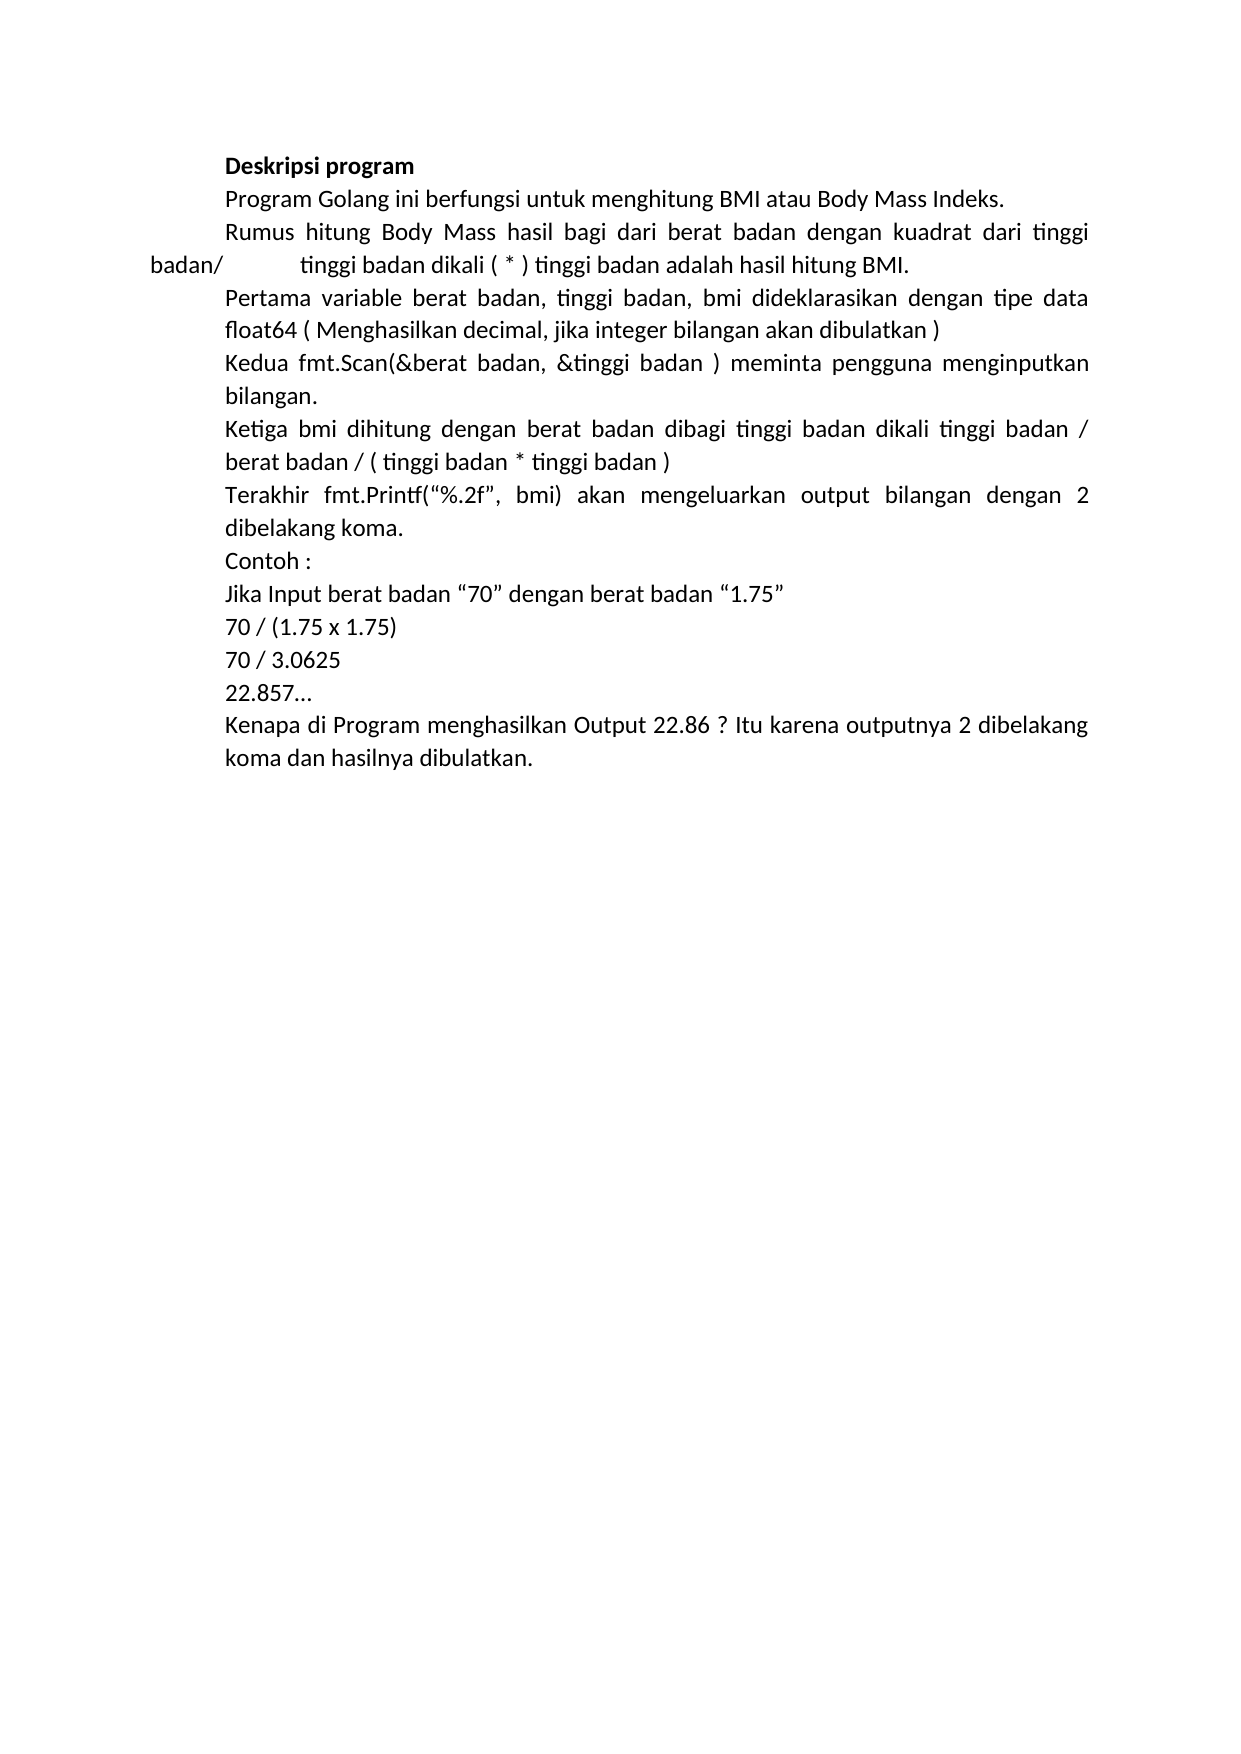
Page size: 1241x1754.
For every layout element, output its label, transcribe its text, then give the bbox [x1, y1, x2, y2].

text Ketiga bmi dihitung dengan berat badan dibagi tinggi badan dikali tinggi badan / berat badan / ( tinggi badan * tinggi badan ) [225, 413, 1090, 477]
text Jika Input berat badan “70” dengan berat badan “1.75” [225, 578, 1090, 608]
text Contoh : [225, 545, 1090, 576]
text 70 / (1.75 x 1.75) [225, 611, 1090, 641]
text Pertama variable berat badan, tinggi badan, bmi dideklarasikan dengan tipe data float64 ( Menghasilkan decimal, jika integer bilangan akan dibulatkan ) [225, 282, 1090, 345]
text Kenapa di Program menghasilkan Output 22.86 ? Itu karena outputnya 2 dibelakang koma dan hasilnya dibulatkan. [225, 709, 1090, 773]
text Kedua fmt.Scan(&berat badan, &tinggi badan ) meminta pengguna menginputkan bilangan. [225, 347, 1090, 411]
text Program Golang ini berfungsi untuk menghitung BMI atau Body Mass Indeks. [150, 183, 1090, 213]
text 22.857… [225, 677, 1090, 707]
text Terakhir fmt.Printf(“%.2f”, bmi) akan mengeluarkan output bilangan dengan 2 dibelakang koma. [225, 479, 1090, 543]
text 70 / 3.0625 [225, 644, 1090, 674]
text Deskripsi program [150, 150, 1090, 181]
text Rumus hitung Body Mass hasil bagi dari berat badan dengan kuadrat dari tinggi badan/ tinggi badan dikali ( * ) tinggi badan adalah hasil hitung BMI. [150, 216, 1090, 279]
